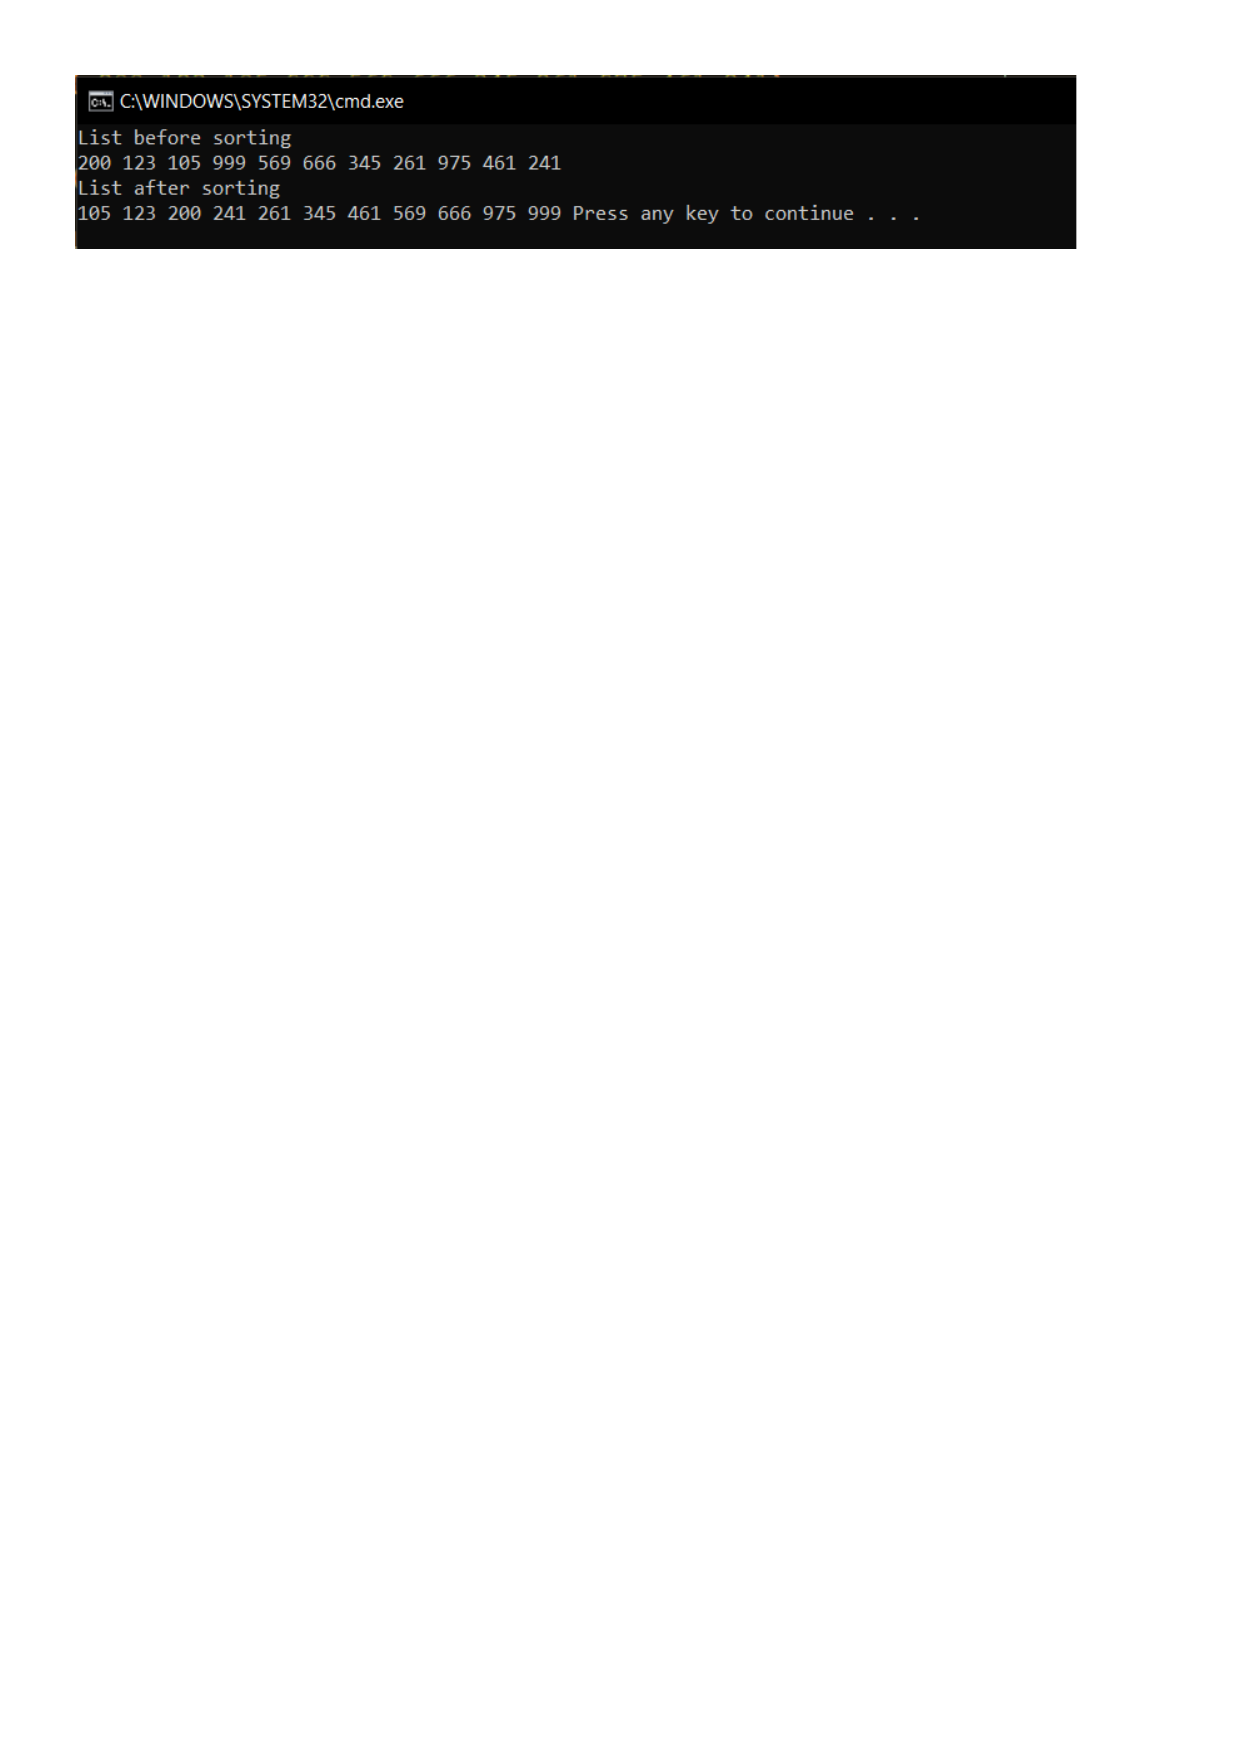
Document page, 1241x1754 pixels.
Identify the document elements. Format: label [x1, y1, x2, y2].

picture [75, 75, 1077, 249]
